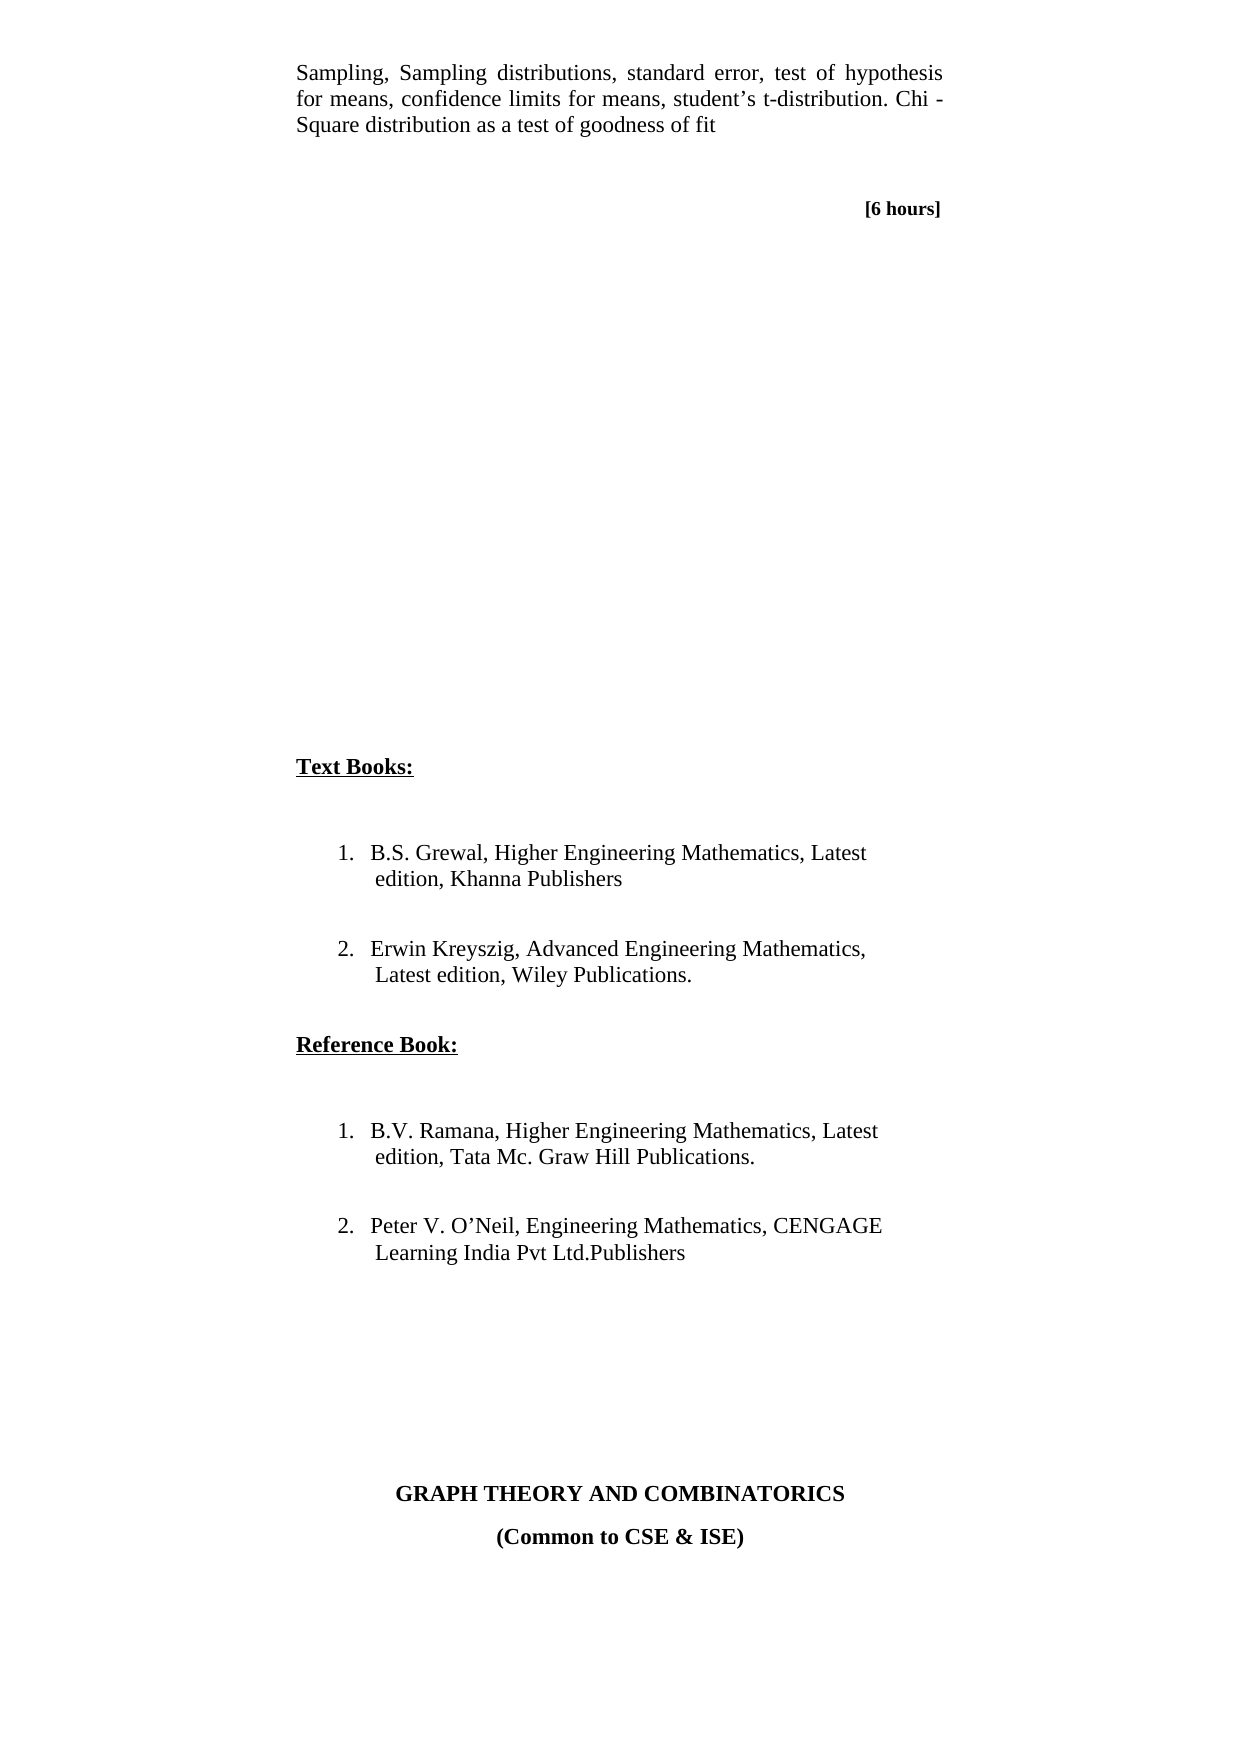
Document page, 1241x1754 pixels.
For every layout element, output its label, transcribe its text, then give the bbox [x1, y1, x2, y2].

text Sampling, Sampling distributions, standard error, test of hypothesis for means, confidence limits for means, student’s t-distribution. Chi -Square distribution as a test of goodness of fit [296, 59, 944, 138]
text [6 hours] [864, 197, 1090, 220]
list B.V. Ramana, Higher Engineering Mathematics, Latest edition, Tata Mc. Graw Hill Publications. [337, 1117, 944, 1169]
text Reference Book: [296, 1031, 1090, 1057]
text Text Books: [296, 753, 1090, 779]
list Peter V. O’Neil, Engineering Mathematics, CENGAGE Learning India Pvt Ltd.Publishers [337, 1212, 917, 1265]
text GRAPH THEORY AND COMBINATORICS [150, 1480, 1090, 1507]
list Erwin Kreyszig, Advanced Engineering Mathematics, Latest edition, Wiley Publications. [337, 935, 878, 988]
text (Common to CSE & ISE) [150, 1523, 1090, 1549]
list B.S. Grewal, Higher Engineering Mathematics, Latest edition, Khanna Publishers [337, 839, 890, 892]
